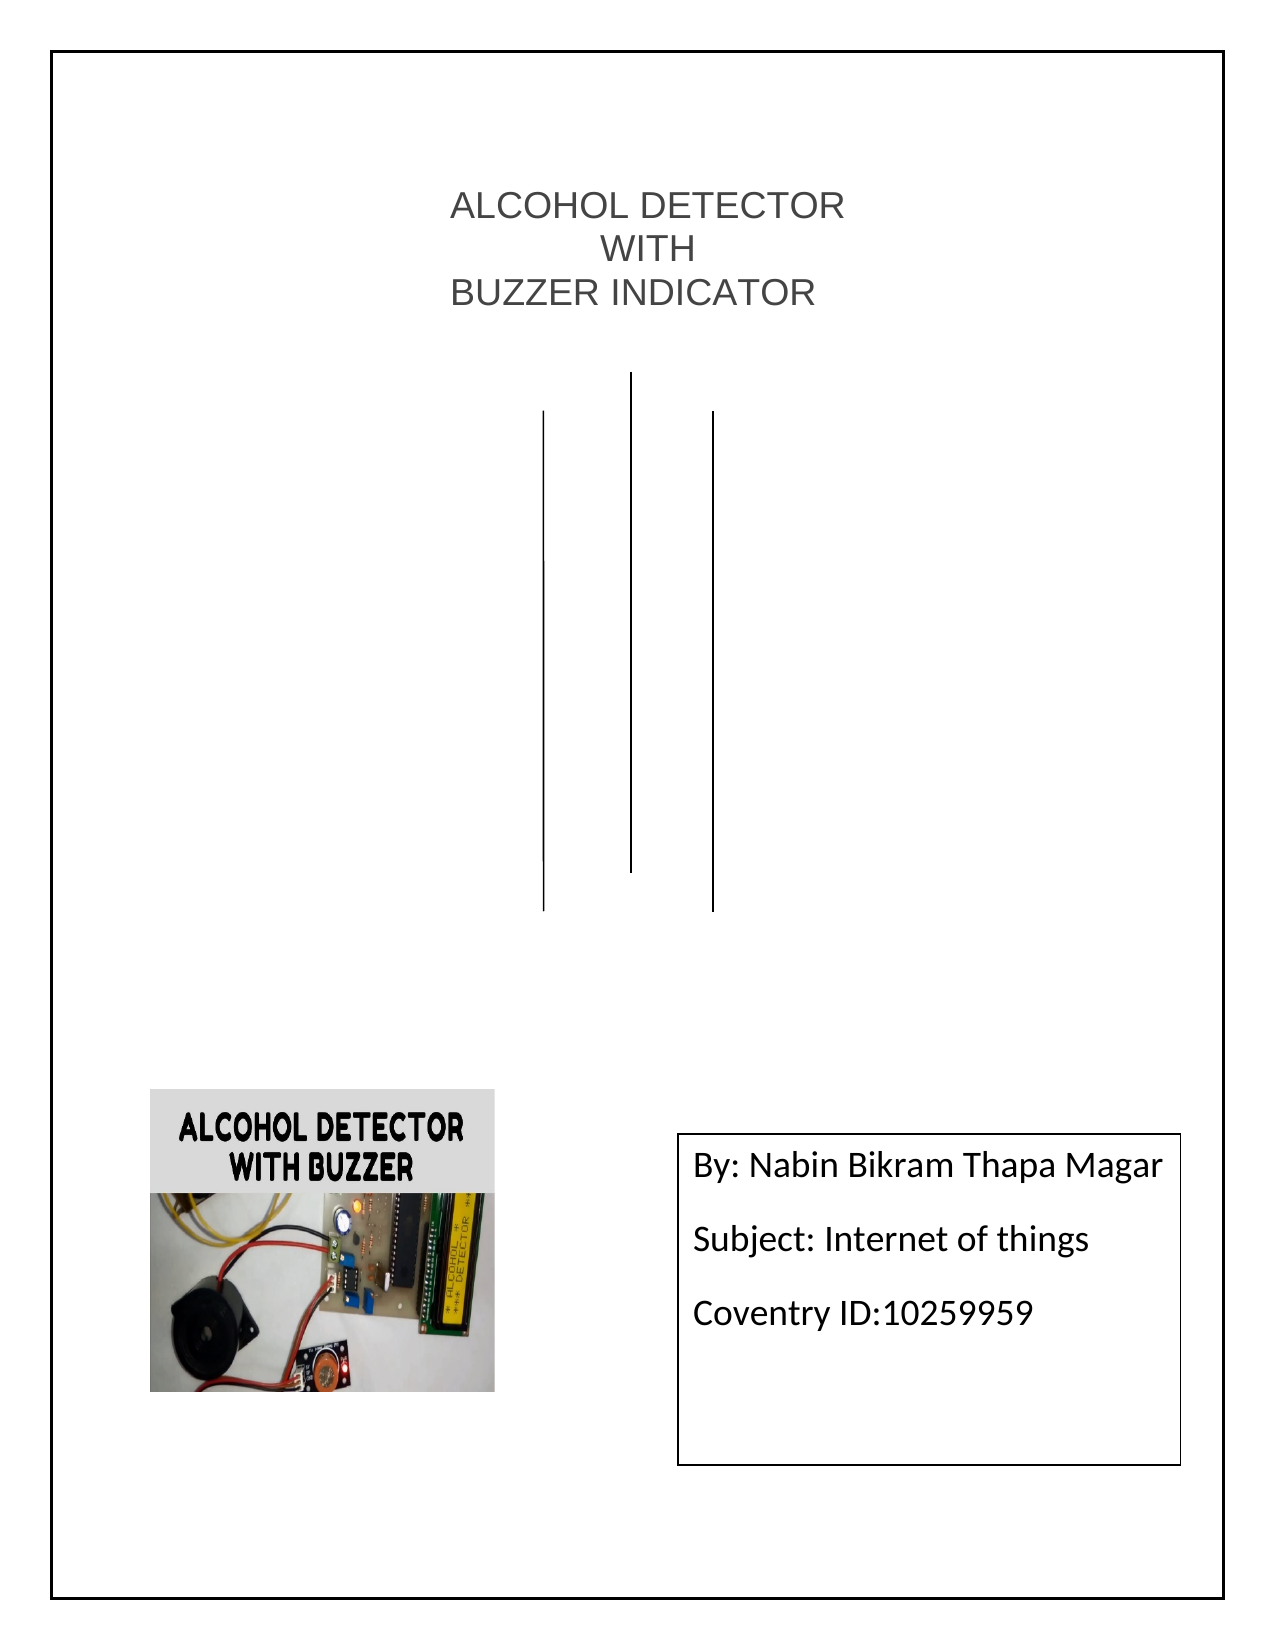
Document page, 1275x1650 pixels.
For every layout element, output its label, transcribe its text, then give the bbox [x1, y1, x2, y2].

picture [150, 1089, 495, 1392]
text WITH [225, 227, 1125, 270]
text ALCOHOL DETECTOR [450, 183, 1125, 227]
text BUZZER INDICATOR [450, 270, 1125, 313]
